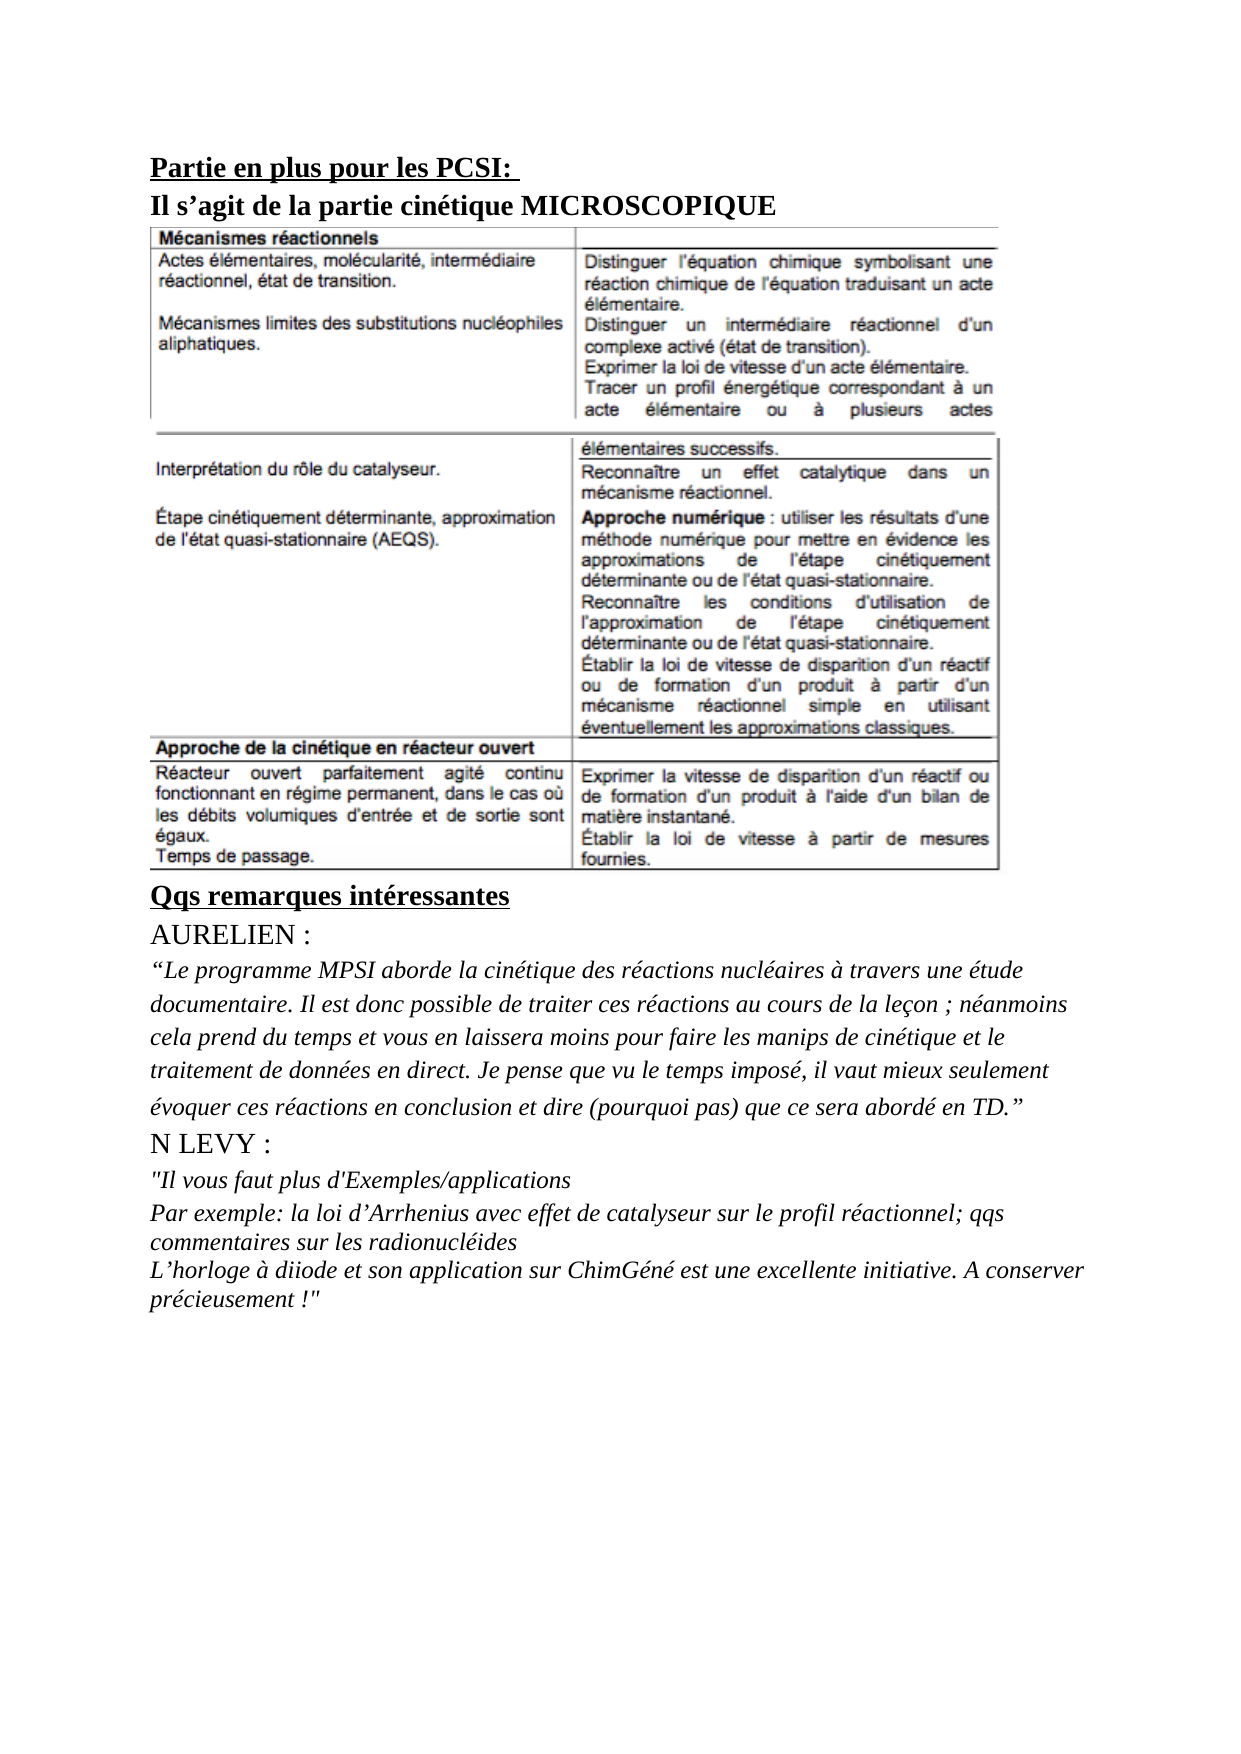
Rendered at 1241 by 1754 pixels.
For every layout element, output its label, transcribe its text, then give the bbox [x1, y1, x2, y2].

text "Il vous faut plus d'Exemples/applications [150, 1165, 1090, 1193]
text AURELIEN : [150, 917, 1090, 951]
text Il s’agit de la partie cinétique MICROSCOPIQUE [150, 188, 1090, 222]
text Partie en plus pour les PCSI: [150, 150, 1090, 183]
text N LEVY : [150, 1126, 1090, 1160]
text L’horloge à diiode et son application sur ChimGéné est une excellente initiative. A conserver précieusement !" [150, 1255, 1090, 1313]
text Par exemple: la loi d’Arrhenius avec effet de catalyseur sur le profil réactionnel; qqs commentaires sur les radionucléides [150, 1198, 1090, 1255]
text Qqs remarques intéressantes [150, 878, 1090, 912]
picture [150, 227, 999, 435]
text “Le programme MPSI aborde la cinétique des réactions nucléaires à travers une étude documentaire. Il est donc possible de traiter ces réactions au cours de la leçon ; néanmoins cela prend du temps et vous en laissera moins pour faire les manips de cinétique et le traitement de données en direct. Je pense que vu le temps imposé, il vaut mieux seulement évoquer ces réactions en conclusion et dire (pourquoi pas) que ce sera abordé en TD.” [150, 956, 1090, 1121]
picture [150, 438, 1008, 875]
